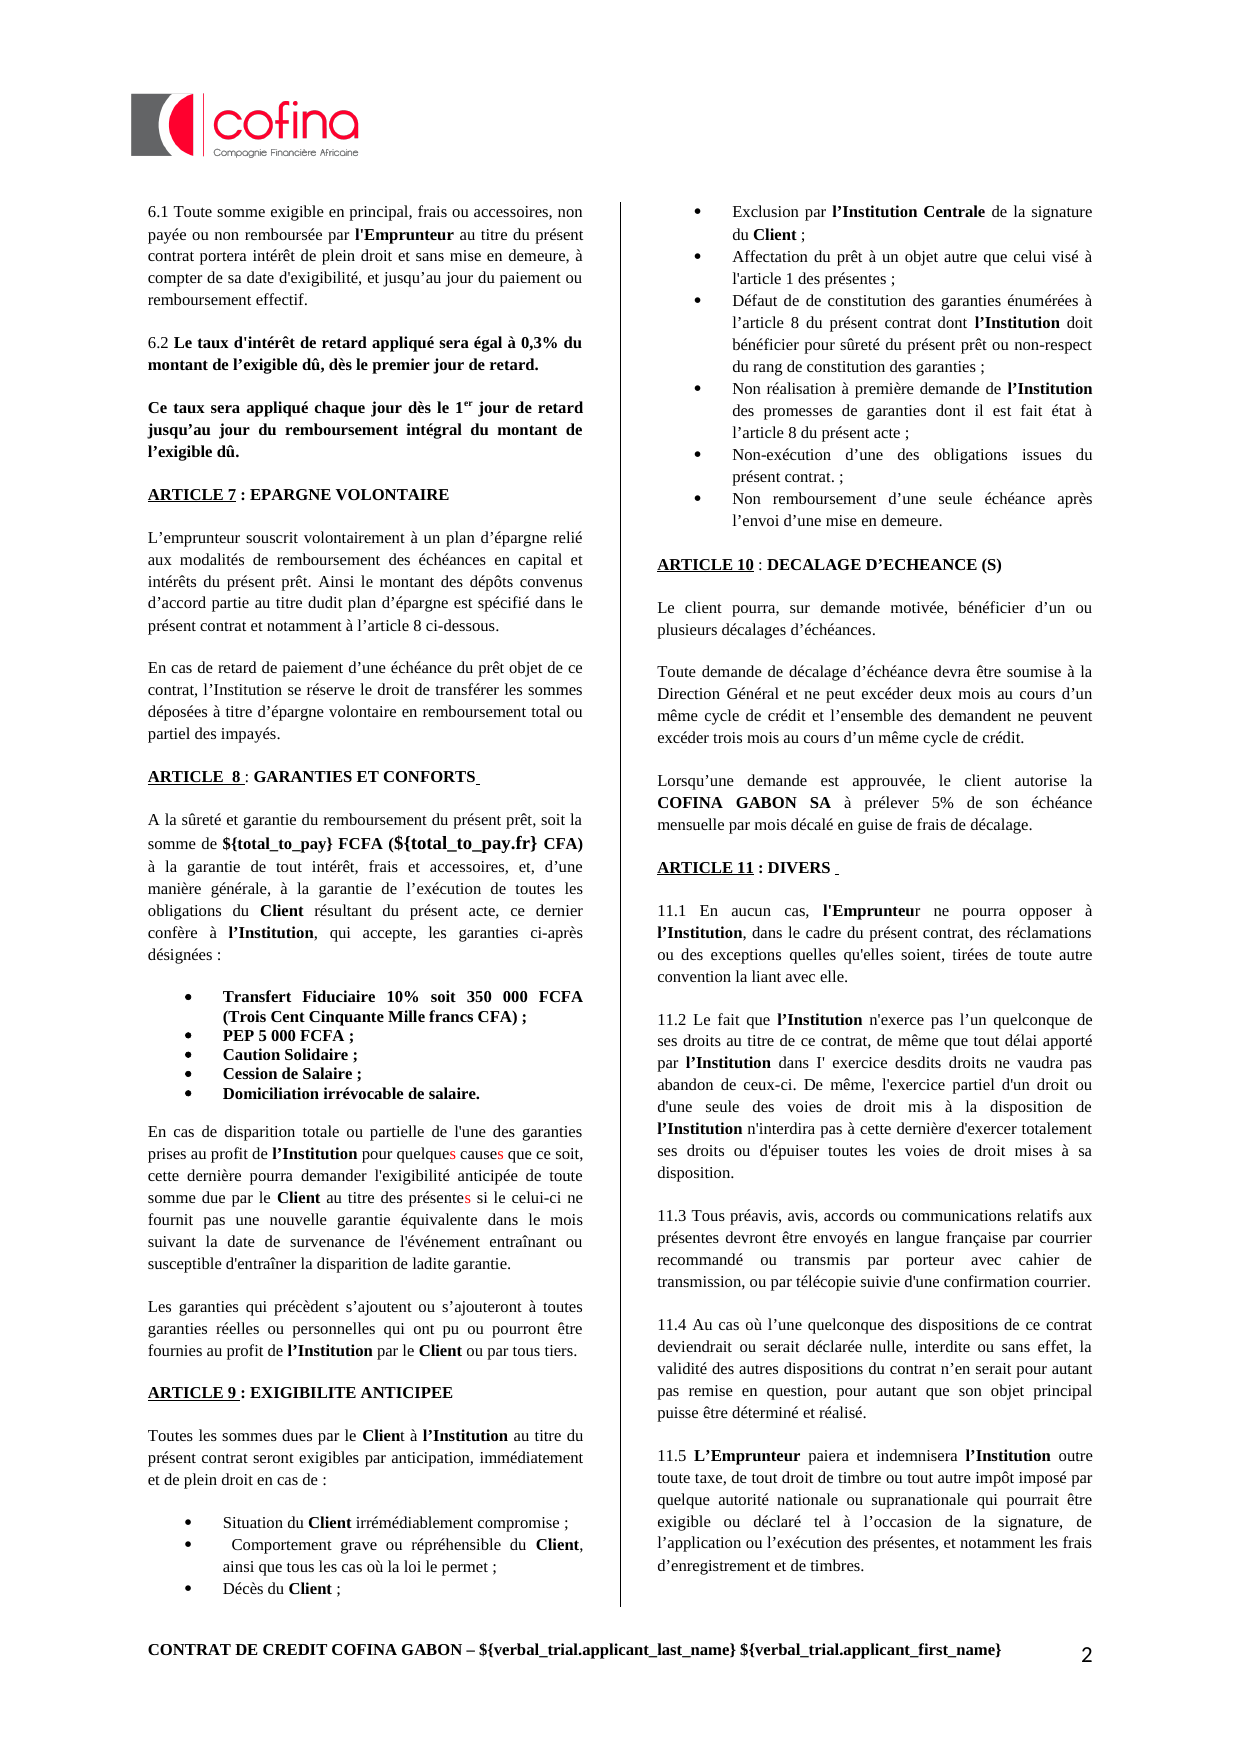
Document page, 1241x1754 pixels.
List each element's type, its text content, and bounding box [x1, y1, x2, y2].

list Domiciliation irrévocable de salaire. [185, 1083, 583, 1103]
text Les garanties qui précèdent s’ajoutent ou s’ajouteront à toutes garanties réelles ou personnelles qui ont pu ou pourront être fournies au profit de l’Institution par le Client ou par tous tiers. [148, 1297, 583, 1360]
text L’emprunteur souscrit volontairement à un plan d’épargne relié aux modalités de remboursement des échéances en capital et intérêts du présent prêt. Ainsi le montant des dépôts convenus d’accord partie au titre dudit plan d’épargne est spécifié dans le présent contrat et notamment à l’article 8 ci-dessous. [148, 527, 583, 634]
text 11.4 Au cas où l’une quelconque des dispositions de ce contrat deviendrait ou serait déclarée nulle, interdite ou sans effet, la validité des autres dispositions du contrat n’en serait pour autant pas remise en question, pour autant que son objet principal puisse être déterminé et réalisé. [657, 1315, 1093, 1422]
list Décès du Client ; [185, 1579, 583, 1598]
text 6.1 Toute somme exigible en principal, frais ou accessoires, non payée ou non remboursée par l'Emprunteur au titre du présent contrat portera intérêt de plein droit et sans mise en demeure, à compter de sa date d'exigibilité, et jusqu’au jour du paiement ou remboursement effectif. [148, 202, 583, 309]
list Non remboursement d’une seule échéance après l’envoi d’une mise en demeure. [694, 488, 1093, 530]
list Défaut de de constitution des garanties énumérées à l’article 8 du présent contrat dont l’Institution doit bénéficier pour sûreté du présent prêt ou non-respect du rang de constitution des garanties ; [694, 290, 1093, 376]
text ARTICLE 7 : EPARGNE VOLONTAIRE [148, 484, 583, 504]
list Affectation du prêt à un objet autre que celui visé à l'article 1 des présentes ; [694, 246, 1093, 288]
list Comportement grave ou répréhensible du Client, ainsi que tous les cas où la loi le permet ; [185, 1535, 583, 1576]
list Cession de Salaire ; [185, 1064, 583, 1083]
list Situation du Client irrémédiablement compromise ; [185, 1513, 583, 1532]
list Exclusion par l’Institution Centrale de la signature du Client ; [694, 202, 1093, 243]
text Le client pourra, sur demande motivée, bénéficier d’un ou plusieurs décalages d’échéances. [657, 597, 1093, 638]
text ARTICLE 10 : DECALAGE D’ECHEANCE (S) [657, 554, 1093, 574]
text En cas de disparition totale ou partielle de l'une des garanties prises au profit de l’Institution pour quelques causes que ce soit, cette dernière pourra demander l'exigibilité anticipée de toute somme due par le Client au titre des présentes si le celui-ci ne fournit pas une nouvelle garantie équivalente dans le mois suivant la date de survenance de l'événement entraînant ou susceptible d'entraîner la disparition de ladite garantie. [148, 1122, 583, 1273]
text Ce taux sera appliqué chaque jour dès le 1er jour de retard jusqu’au jour du remboursement intégral du montant de l’exigible dû. [148, 398, 583, 461]
text 11.2 Le fait que l’Institution n'exerce pas l’un quelconque de ses droits au titre de ce contrat, de même que tout délai apporté par l’Institution dans I' exercice desdits droits ne vaudra pas abandon de ceux-ci. De même, l'exercice partiel d'un droit ou d'une seule des voies de droit mis à la disposition de l’Institution n'interdira pas à cette dernière d'exercer totalement ses droits ou d'épuiser toutes les voies de droit mises à sa disposition. [657, 1009, 1093, 1182]
list PEP 5 000 FCFA ; [185, 1026, 583, 1045]
text Toutes les sommes dues par le Client à l’Institution au titre du présent contrat seront exigibles par anticipation, immédiatement et de plein droit en cas de : [148, 1426, 583, 1489]
text A la sûreté et garantie du remboursement du présent prêt, soit la somme de ${total_to_pay} FCFA (${total_to_pay.fr} CFA) à la garantie de tout intérêt, frais et accessoires, et, d’une manière générale, à la garantie de l’exécution de toutes les obligations du Client résultant du présent acte, ce dernier confère à l’Institution, qui accepte, les garanties ci-après désignées : [148, 810, 583, 963]
text 6.2 Le taux d'intérêt de retard appliqué sera égal à 0,3% du montant de l’exigible dû, dès le premier jour de retard. [148, 333, 583, 374]
picture [103, 73, 385, 178]
text 11.3 Tous préavis, avis, accords ou communications relatifs aux présentes devront être envoyés en langue française par courrier recommandé ou transmis par porteur avec cahier de transmission, ou par télécopie suivie d'une confirmation courrier. [657, 1206, 1093, 1291]
list Caution Solidaire ; [185, 1045, 583, 1064]
list Non réalisation à première demande de l’Institution des promesses de garanties dont il est fait état à l’article 8 du présent acte ; [694, 378, 1093, 442]
text 11.5 L’Emprunteur paiera et indemnisera l’Institution outre toute taxe, de tout droit de timbre ou tout autre impôt imposé par quelque autorité nationale ou supranationale qui pourrait être exigible ou déclaré tel à l’occasion de la signature, de l’application ou l’exécution des présentes, et notamment les frais d’enregistrement et de timbres. [657, 1445, 1093, 1574]
text ARTICLE 8 : GARANTIES ET CONFORTS [148, 767, 583, 786]
list Transfert Fiduciaire 10% soit 350 000 FCFA (Trois Cent Cinquante Mille francs CFA) ; [185, 987, 583, 1026]
text En cas de retard de paiement d’une échéance du prêt objet de ce contrat, l’Institution se réserve le droit de transférer les sommes déposées à titre d’épargne volontaire en remboursement total ou partiel des impayés. [148, 658, 583, 743]
text Lorsqu’une demande est approuvée, le client autorise la COFINA GABON SA à prélever 5% de son échéance mensuelle par mois décalé en guise de frais de décalage. [657, 771, 1093, 834]
text 11.1 En aucun cas, l'Emprunteur ne pourra opposer à l’Institution, dans le cadre du présent contrat, des réclamations ou des exceptions quelles qu'elles soient, tirées de toute autre convention la liant avec elle. [657, 901, 1093, 986]
text ARTICLE 11 : DIVERS [657, 858, 1093, 877]
text Toute demande de décalage d’échéance devra être soumise à la Direction Général et ne peut excéder deux mois au cours d’un même cycle de crédit et l’ensemble des demandent ne peuvent excéder trois mois au cours d’un même cycle de crédit. [657, 662, 1093, 747]
text ARTICLE 9 : EXIGIBILITE ANTICIPEE [148, 1383, 583, 1402]
list Non-exécution d’une des obligations issues du présent contrat. ; [694, 444, 1093, 486]
